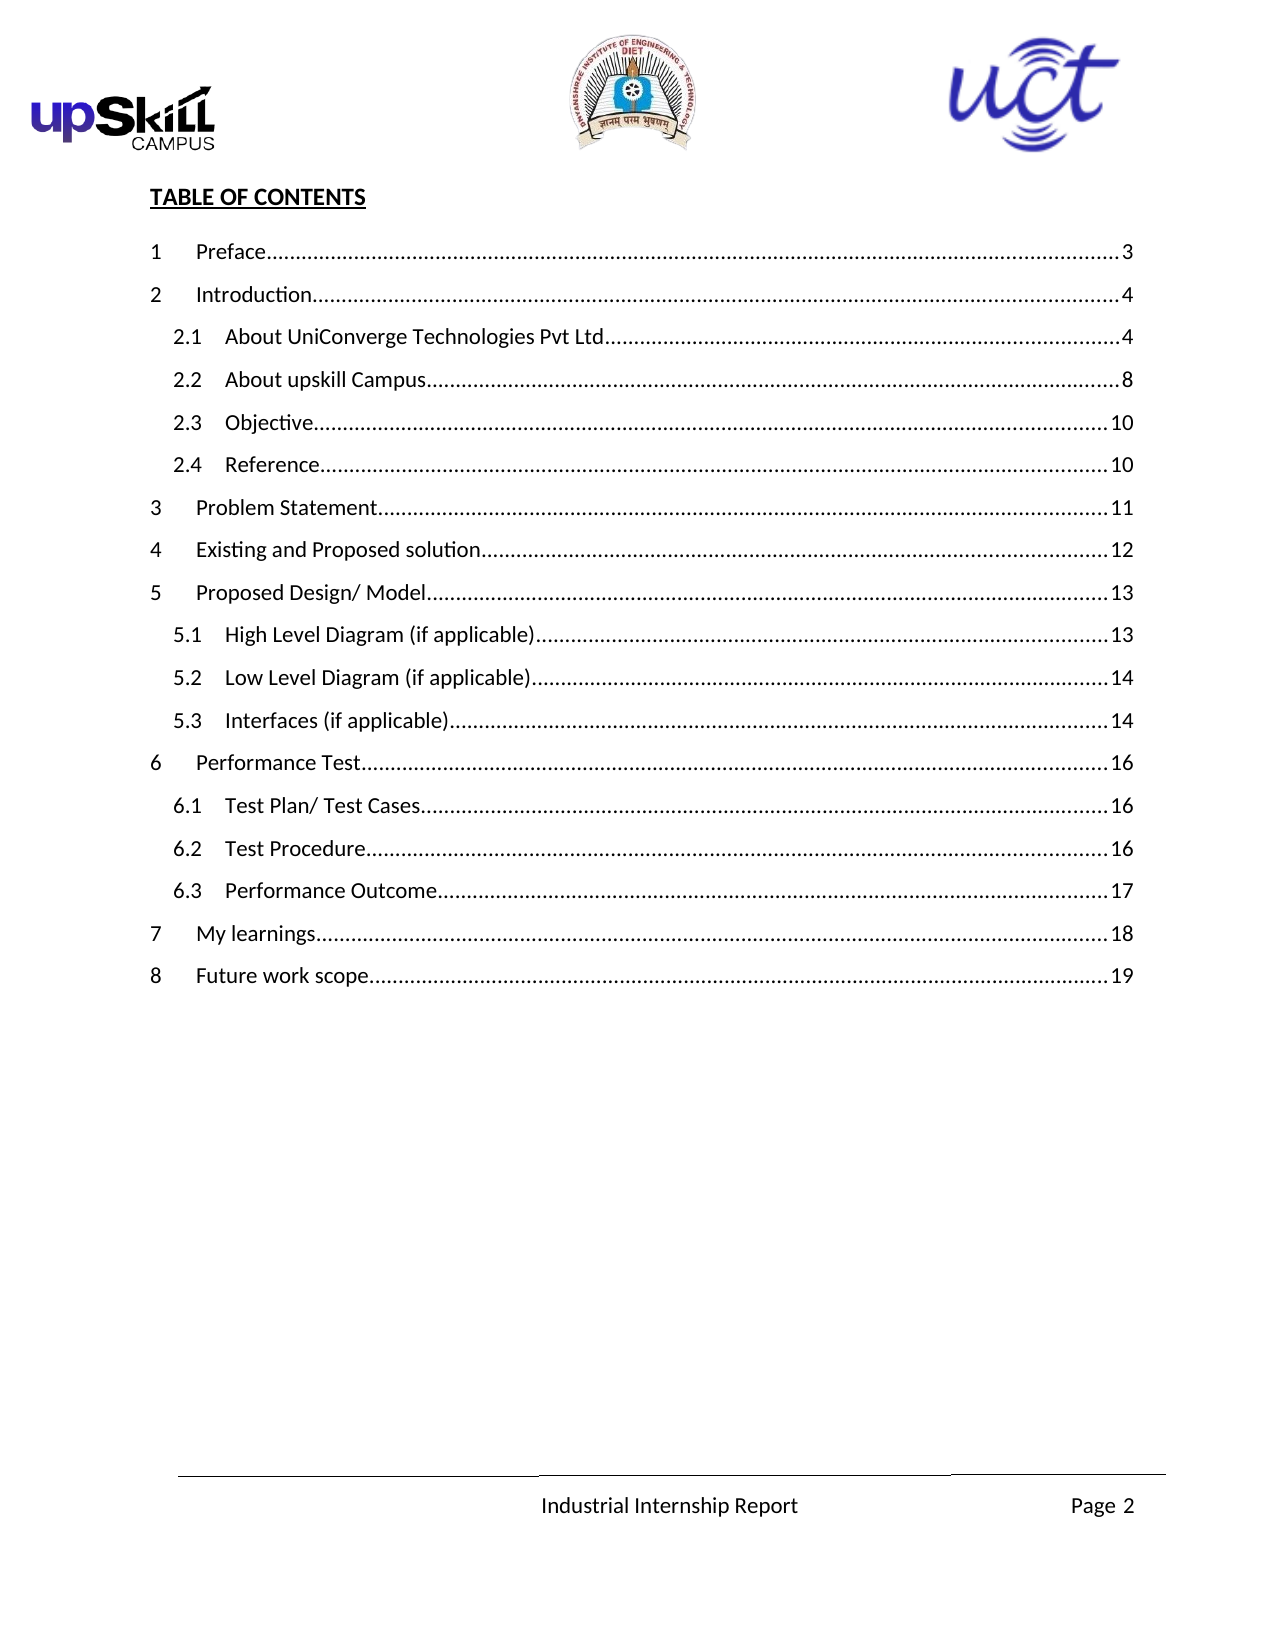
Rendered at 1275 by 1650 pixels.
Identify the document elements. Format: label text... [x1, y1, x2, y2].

picture [561, 28, 714, 154]
text 2 Introduction 4 [150, 280, 1134, 308]
text 6.2 Test Procedure 16 [173, 834, 1134, 862]
text 7 My learnings 18 [150, 919, 1134, 947]
text 8 Future work scope 19 [150, 961, 1134, 989]
text 6.3 Performance Outcome 17 [173, 876, 1134, 904]
text 5 Proposed Design/ Model 13 [150, 578, 1134, 606]
text 2.1 About UniConverge Technologies Pvt Ltd 4 [173, 322, 1134, 350]
text 2.4 Reference 10 [173, 450, 1134, 478]
text 2.3 Objective 10 [173, 408, 1134, 436]
text 1 Preface 3 [150, 237, 1134, 265]
picture [0, 73, 246, 154]
text 6 Performance Test 16 [150, 748, 1134, 776]
text 3 Problem Statement 11 [150, 493, 1134, 521]
text 5.1 High Level Diagram (if applicable) 13 [173, 621, 1134, 649]
text 5.2 Low Level Diagram (if applicable) 14 [173, 663, 1134, 691]
text TABLE OF CONTENTS [150, 181, 1134, 212]
text 6.1 Test Plan/ Test Cases 16 [173, 791, 1134, 819]
text 4 Existing and Proposed solution 12 [150, 535, 1134, 563]
picture [946, 28, 1125, 154]
text 2.2 About upskill Campus 8 [173, 365, 1134, 393]
text 5.3 Interfaces (if applicable) 14 [173, 706, 1134, 734]
